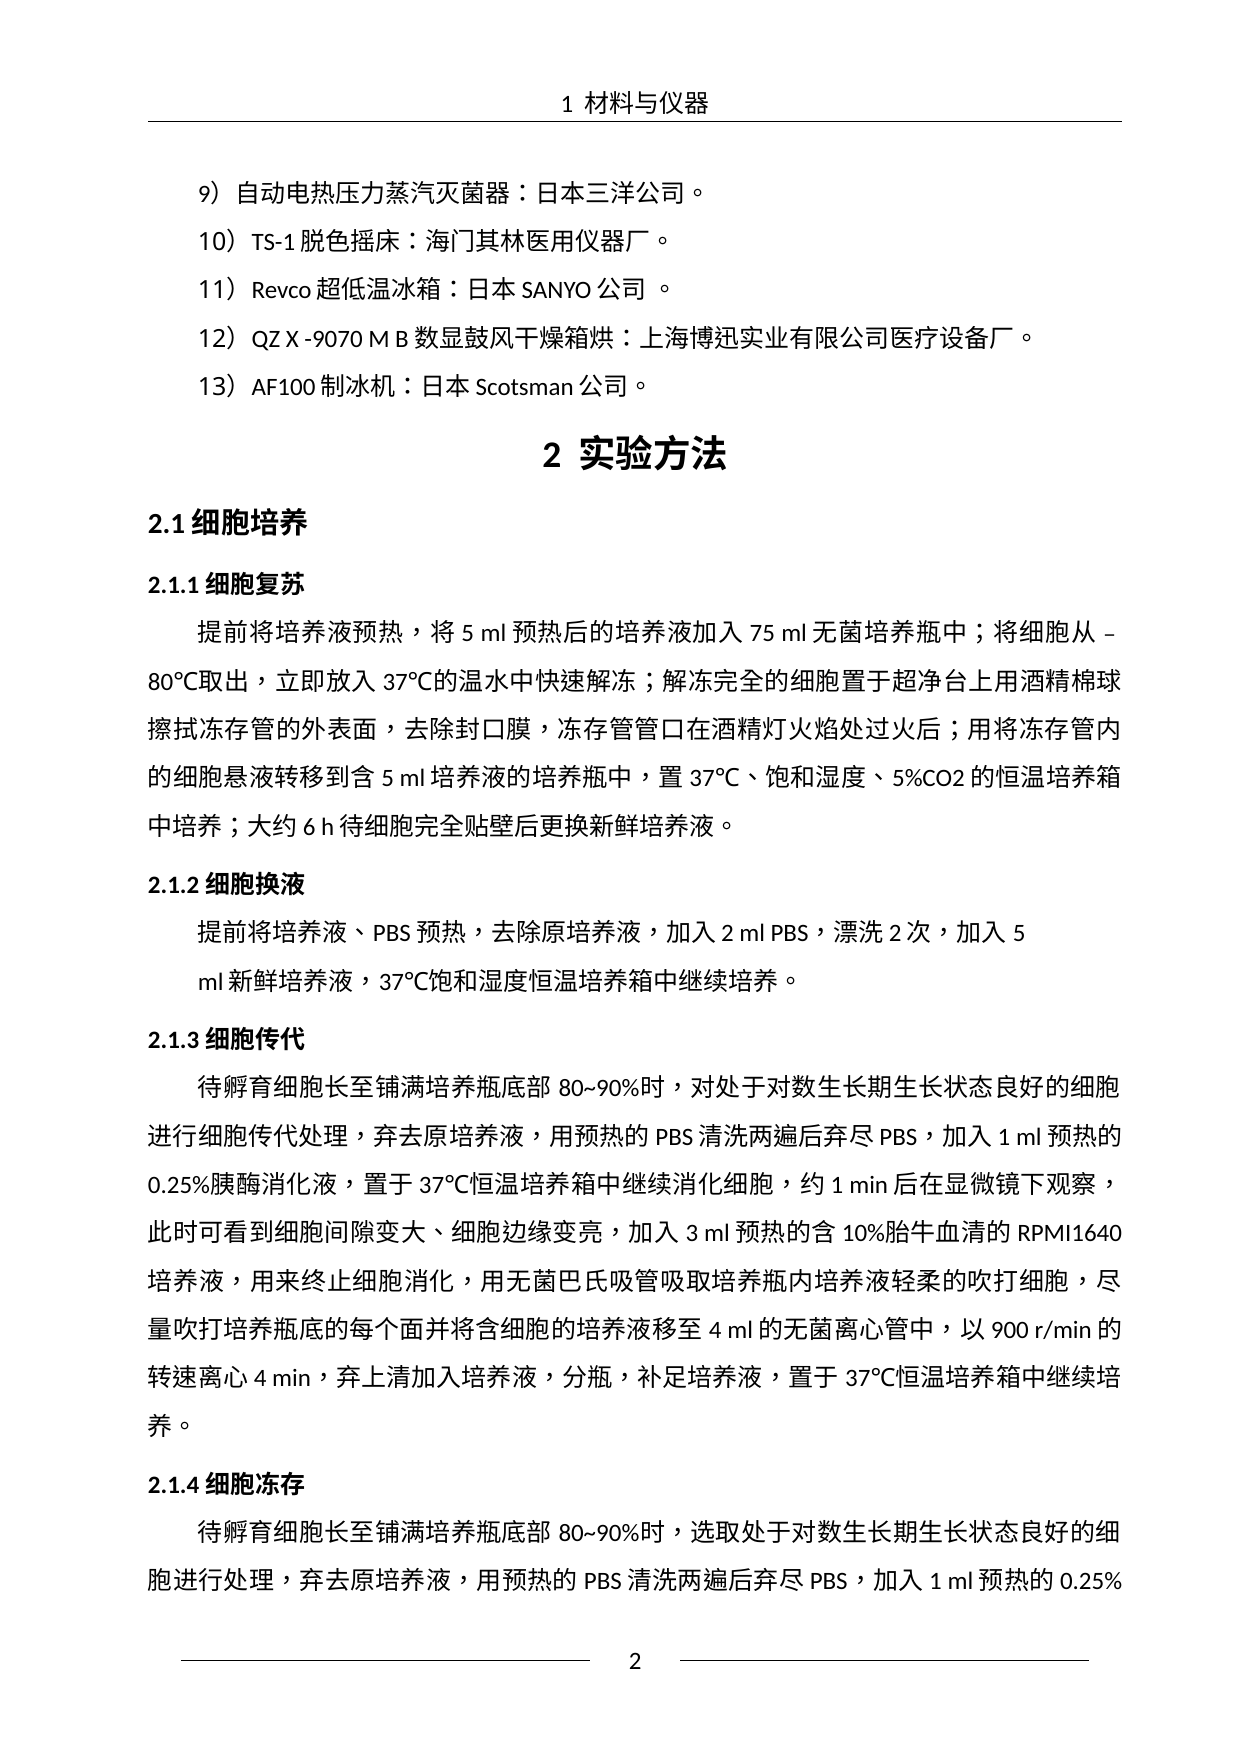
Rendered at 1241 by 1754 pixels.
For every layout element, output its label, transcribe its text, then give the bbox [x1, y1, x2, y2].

text 11）Revco超低温冰箱：日本SANYO公司 。 [148, 258, 1122, 306]
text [148, 1500, 1122, 1597]
subtitle 2.1.3 细胞传代 [148, 1021, 1122, 1056]
text 提前将培养液、PBS预热，去除原培养液，加入2 ml PBS，漂洗2次，加入 5 [148, 901, 1122, 949]
text 提前将培养液预热，将5 ml预热后的培养液加入75 ml无菌培养瓶中；将细胞从﹣80℃取出，立即放入37℃的温水中快速解冻；解冻完全的细胞置于超净台上用酒精棉球擦拭冻存管的外表面，去除封口膜，冻存管管口在酒精灯火焰处过火后；用将冻存管内的细胞悬液转移到含5 ml培养液的培养瓶中，置37℃、饱和湿度、5%CO2的恒温培养箱中培养；大约6 h待细胞完全贴壁后更换新鲜培养液。 [148, 601, 1122, 842]
subtitle 2.1.2 细胞换液 [148, 867, 1122, 901]
text ml新鲜培养液，37℃饱和湿度恒温培养箱中继续培养。 [148, 949, 1122, 997]
subtitle 2.1 细胞培养 [148, 503, 1122, 542]
text 9）自动电热压力蒸汽灭菌器：日本三洋公司。 [148, 161, 1122, 209]
subtitle 2.1.1 细胞复苏 [148, 567, 1122, 601]
text 12）QZ X -9070 M B数显鼓风干燥箱烘：上海博迅实业有限公司医疗设备厂。 [148, 306, 1122, 354]
text 待孵育细胞长至铺满培养瓶底部80~90%时，对处于对数生长期生长状态良好的细胞进行细胞传代处理，弃去原培养液，用预热的PBS清洗两遍后弃尽PBS，加入1 ml预热的0.25%胰酶消化液，置于37℃恒温培养箱中继续消化细胞，约1 min后在显微镜下观察，此时可看到细胞间隙变大、细胞边缘变亮，加入3 ml预热的含10%胎牛血清的RPMI1640培养液，用来终止细胞消化，用无菌巴氏吸管吸取培养瓶内培养液轻柔的吹打细胞，尽量吹打培养瓶底的每个面并将含细胞的培养液移至4 ml的无菌离心管中，以900 r/min的转速离心4 min，弃上清加入培养液，分瓶，补足培养液，置于37℃恒温培养箱中继续培养。 [148, 1056, 1122, 1442]
subtitle 2.1.4 细胞冻存 [148, 1466, 1122, 1500]
text 13）AF100制冰机：日本Scotsman公司。 [148, 354, 1122, 403]
text 10）TS-1脱色摇床：海门其林医用仪器厂。 [148, 209, 1122, 258]
subtitle 2 实验方法 [148, 427, 1122, 479]
